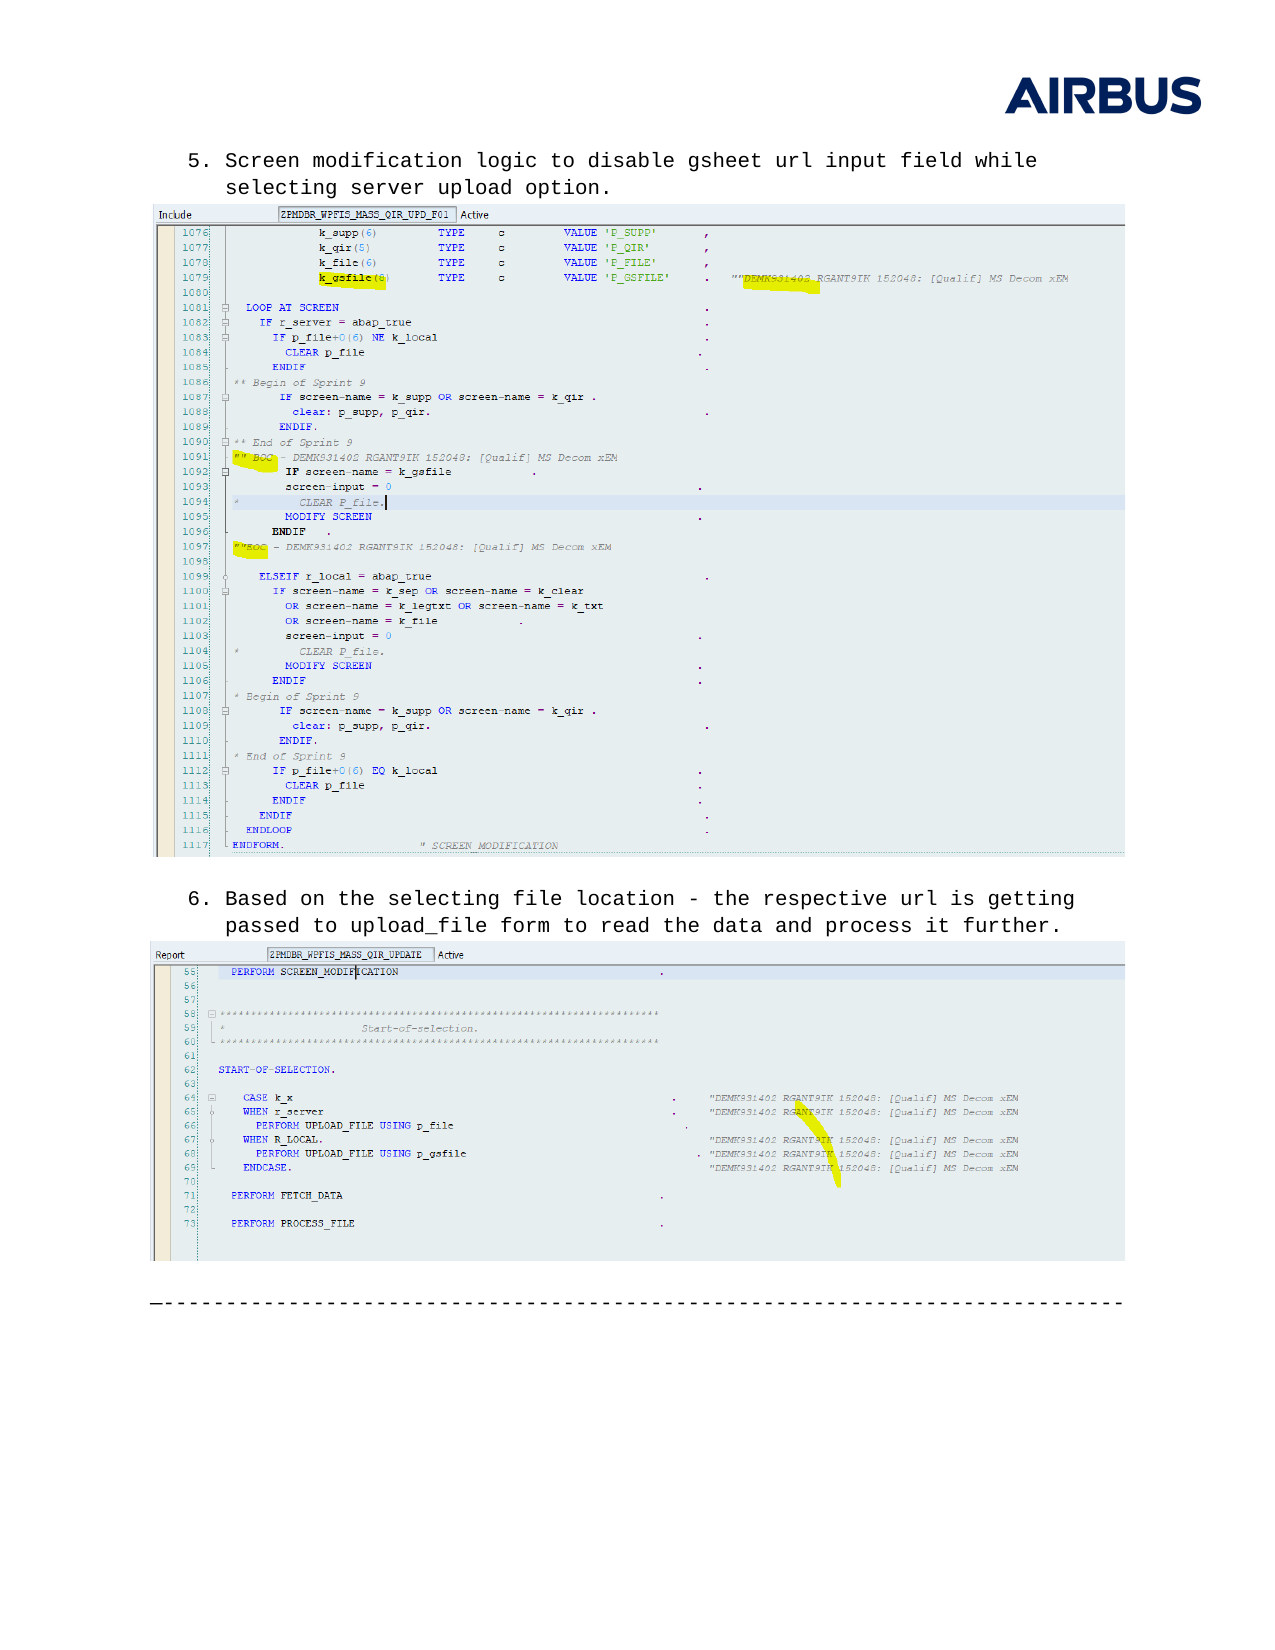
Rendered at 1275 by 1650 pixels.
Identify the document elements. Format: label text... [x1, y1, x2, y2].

picture [150, 941, 1125, 1261]
list Based on the selecting file location - the respective url is getting passed to upload_file form to read the data and process it further. [187, 887, 1125, 938]
list Screen modification logic to disable gsheet url input field while selecting server upload option. [187, 150, 1125, 201]
picture [150, 204, 1125, 857]
picture [1000, 75, 1209, 117]
